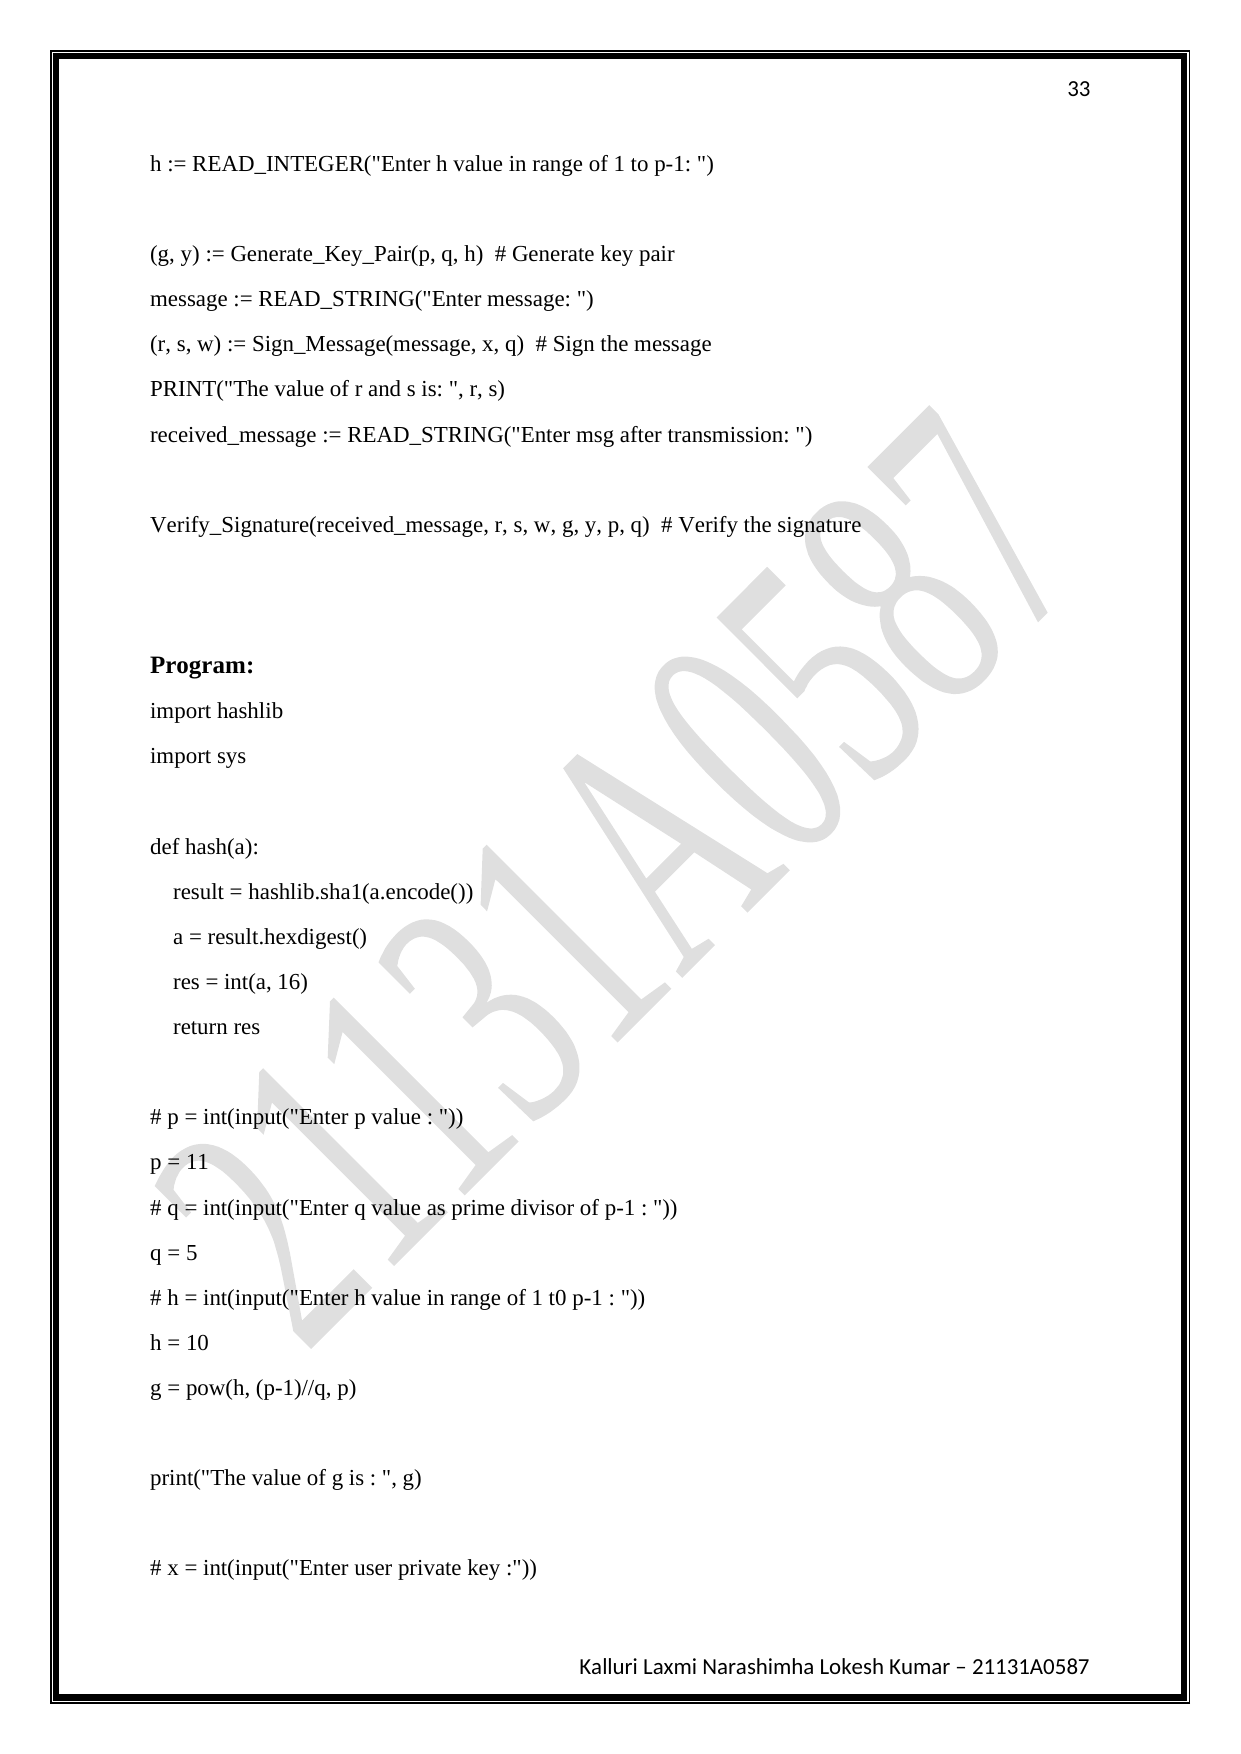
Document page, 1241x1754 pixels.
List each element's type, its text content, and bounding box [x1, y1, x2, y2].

text q = 5 [150, 1239, 1090, 1265]
text print("The value of g is : ", g) [150, 1464, 1090, 1491]
text h = 10 [150, 1329, 1090, 1355]
text # x = int(input("Enter user private key :")) [150, 1554, 1090, 1581]
text result = hashlib.sha1(a.encode()) [150, 878, 1090, 904]
text h := READ_INTEGER("Enter h value in range of 1 to p-1: ") [150, 150, 1090, 176]
text Program: [150, 650, 1090, 678]
text (g, y) := Generate_Key_Pair(p, q, h) # Generate key pair [150, 240, 1090, 267]
text g = pow(h, (p-1)//q, p) [150, 1374, 1090, 1400]
text p = 11 [150, 1148, 1090, 1175]
text PRINT("The value of r and s is: ", r, s) [150, 376, 1090, 402]
text # q = int(input("Enter q value as prime divisor of p-1 : ")) [150, 1193, 1090, 1220]
text # h = int(input("Enter h value in range of 1 t0 p-1 : ")) [150, 1284, 1090, 1310]
text return res [150, 1013, 1090, 1039]
text message := READ_STRING("Enter message: ") [150, 285, 1090, 312]
text res = int(a, 16) [150, 968, 1090, 994]
text import hashlib [150, 697, 1090, 724]
text received_message := READ_STRING("Enter msg after transmission: ") [150, 421, 1090, 447]
text Verify_Signature(received_message, r, s, w, g, y, p, q) # Verify the signature [150, 511, 1090, 537]
text # p = int(input("Enter p value : ")) [150, 1103, 1090, 1130]
text a = result.hexdigest() [150, 923, 1090, 949]
text import sys [150, 742, 1090, 769]
text (r, s, w) := Sign_Message(message, x, q) # Sign the message [150, 330, 1090, 357]
text def hash(a): [150, 833, 1090, 859]
